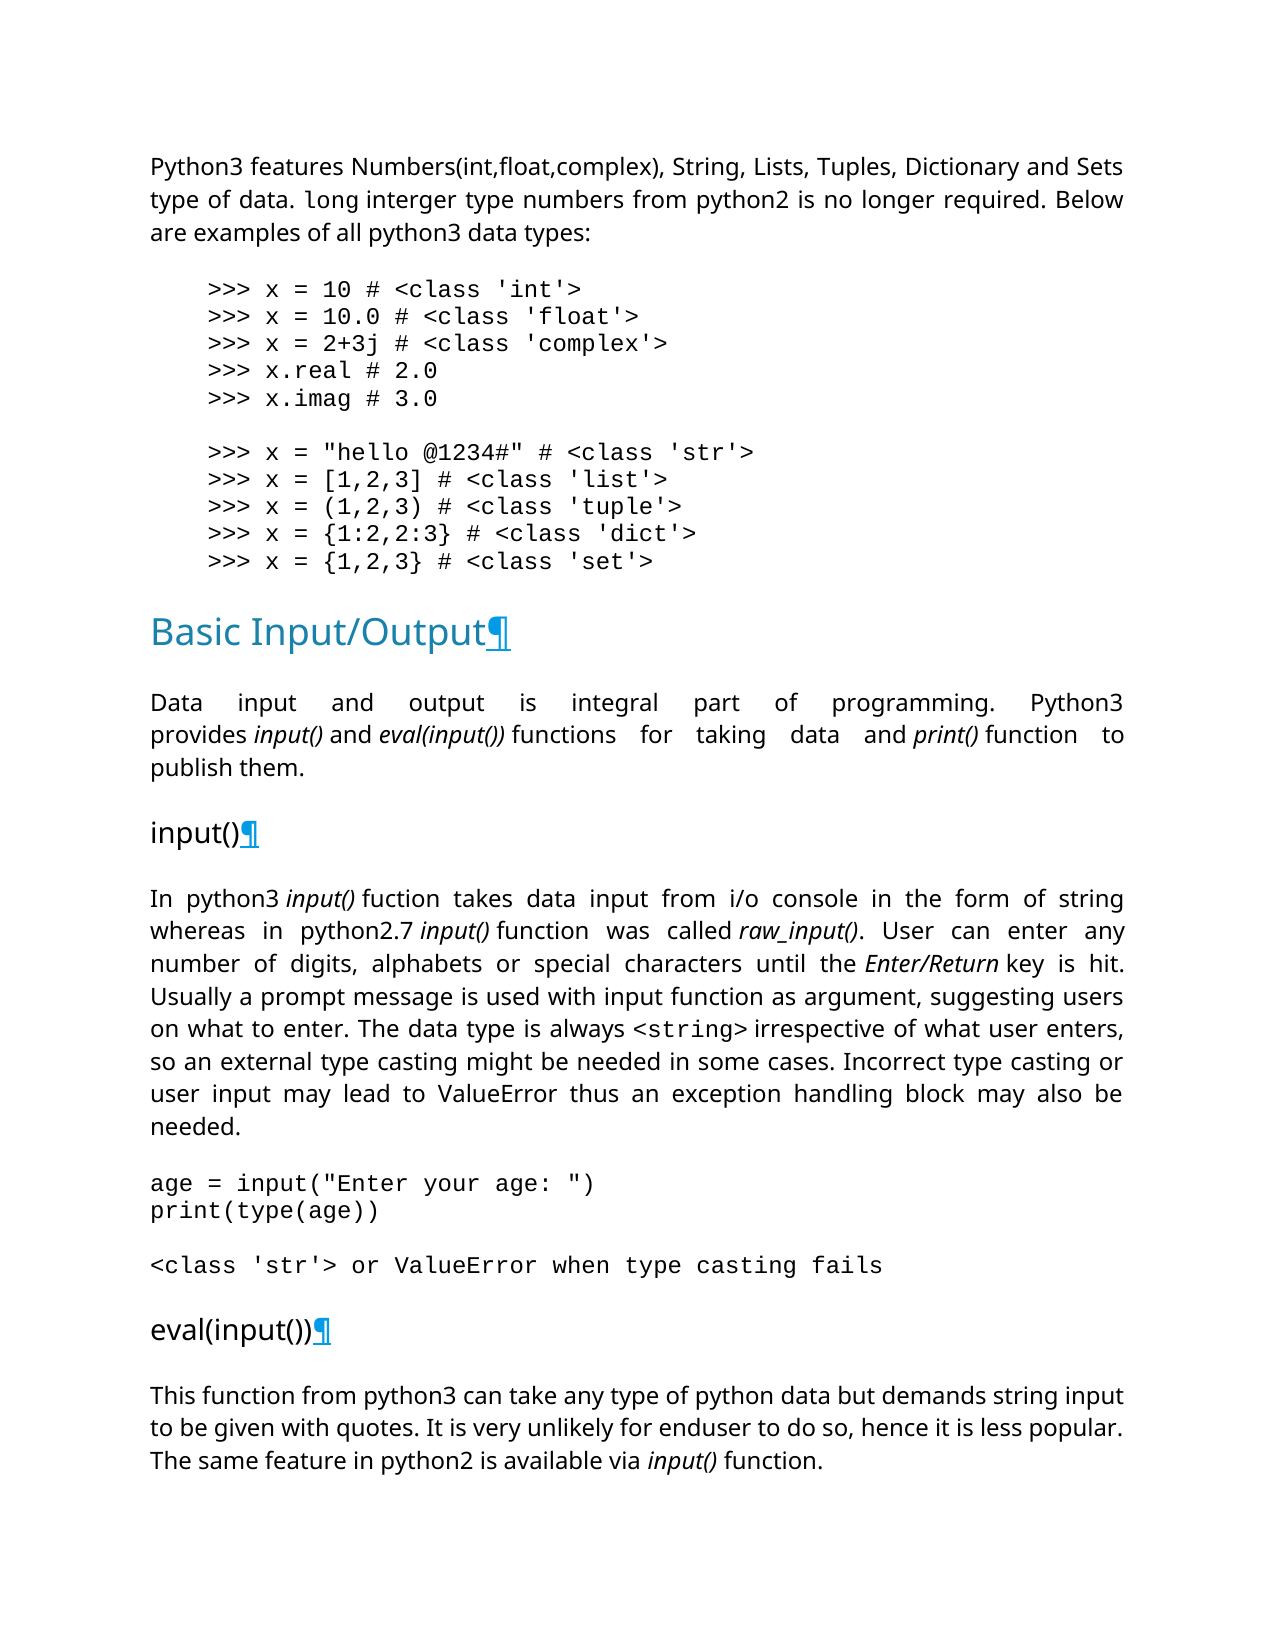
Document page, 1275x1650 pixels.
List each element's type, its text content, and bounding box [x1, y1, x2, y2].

text >>> x.imag # 3.0 [150, 386, 1125, 413]
text print(type(age)) [150, 1199, 1125, 1226]
text input()¶ [150, 813, 1125, 852]
text Python3 features Numbers(int,float,complex), String, Lists, Tuples, Dictionary and Sets type of data. long interger type numbers from python2 is no longer required. Below are examples of all python3 data types: [150, 150, 1125, 248]
text >>> x = "hello @1234#" # <class 'str'> [150, 440, 1125, 467]
text >>> x = 10.0 # <class 'float'> [150, 304, 1125, 332]
text In python3 input() fuction takes data input from i/o console in the form of string whereas in python2.7 input() function was called raw_input(). User can enter any number of digits, alphabets or special characters until the Enter/Return key is hit. Usually a prompt message is used with input function as argument, suggesting users on what to enter. The data type is always <string> irrespective of what user enters, so an external type casting might be needed in some cases. Incorrect type casting or user input may lead to ValueError thus an exception handling block may also be needed. [150, 881, 1125, 1142]
text >>> x = {1:2,2:3} # <class 'dict'> [150, 522, 1125, 549]
text Basic Input/Output¶ [150, 605, 1125, 656]
text >>> x = {1,2,3} # <class 'set'> [150, 549, 1125, 576]
text <class 'str'> or ValueError when type casting fails [150, 1253, 1125, 1280]
text >>> x = [1,2,3] # <class 'list'> [150, 467, 1125, 495]
text Data input and output is integral part of programming. Python3 provides input() and eval(input()) functions for taking data and print() function to publish them. [150, 686, 1125, 783]
text age = input("Enter your age: ") [150, 1172, 1125, 1199]
text >>> x.real # 2.0 [150, 359, 1125, 386]
text >>> x = 2+3j # <class 'complex'> [150, 332, 1125, 359]
text >>> x = 10 # <class 'int'> [150, 277, 1125, 304]
text This function from python3 can take any type of python data but demands string input to be given with quotes. It is very unlikely for enduser to do so, hence it is less popular. The same feature in python2 is available via input() function. [150, 1378, 1125, 1476]
text >>> x = (1,2,3) # <class 'tuple'> [150, 495, 1125, 522]
text eval(input())¶ [150, 1309, 1125, 1349]
